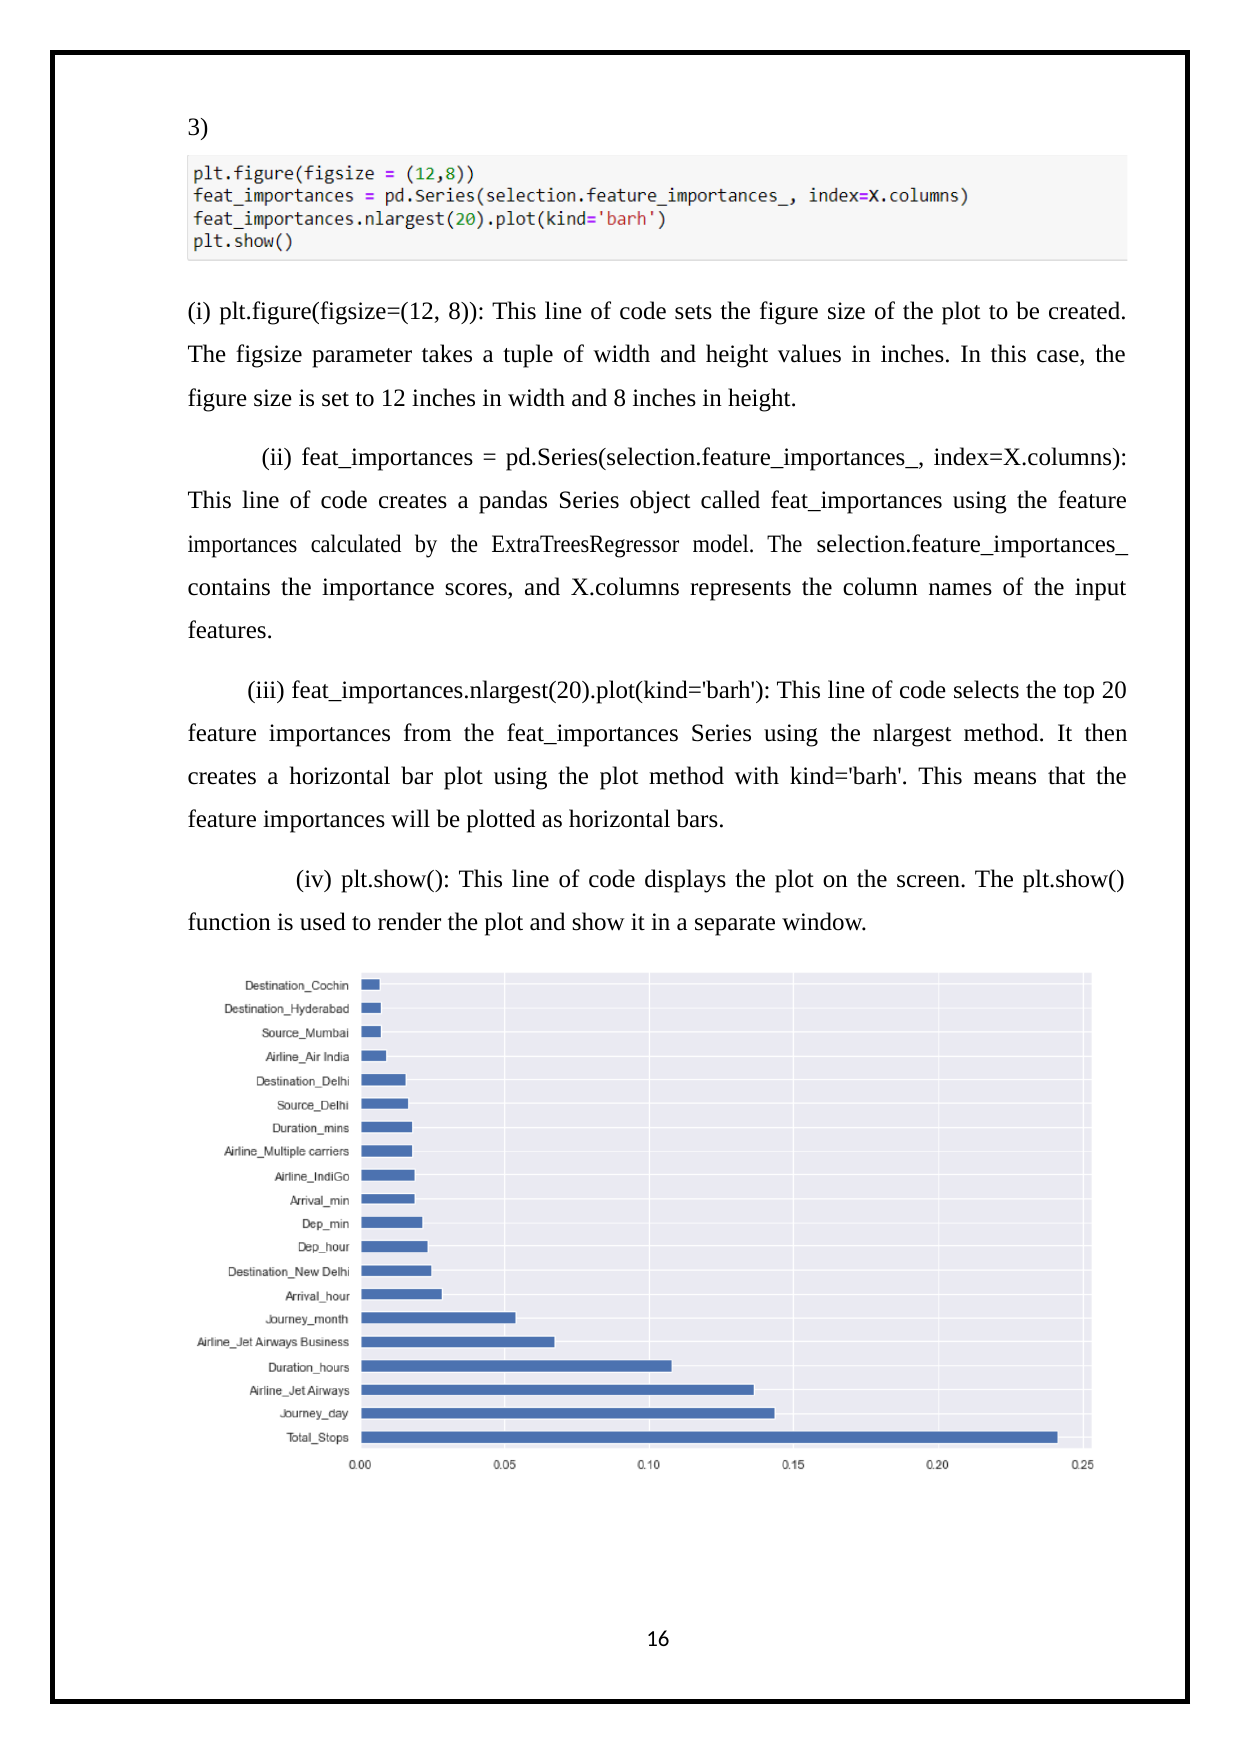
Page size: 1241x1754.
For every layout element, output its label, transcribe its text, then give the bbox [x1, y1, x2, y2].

picture [187, 155, 1128, 266]
text (iv) plt.show(): This line of code displays the plot on the screen. The plt.show() function is used to render the plot and show it in a separate window. [187, 864, 1128, 936]
picture [187, 966, 1128, 1481]
text (ii) feat_importances = pd.Series(selection.feature_importances_, index=X.columns): This line of code creates a pandas Series object called feat_importances using the feature importances calculated by the ExtraTreesRegressor model. The selection.feature_importances_ contains the importance scores, and X.columns represents the column names of the input features. [187, 442, 1128, 644]
text 3) [187, 112, 1128, 155]
text (iii) feat_importances.nlargest(20).plot(kind='barh'): This line of code selects the top 20 feature importances from the feat_importances Series using the nlargest method. It then creates a horizontal bar plot using the plot method with kind='barh'. This means that the feature importances will be plotted as horizontal bars. [187, 675, 1128, 833]
text (i) plt.figure(figsize=(12, 8)): This line of code sets the figure size of the plot to be created. The figsize parameter takes a tuple of width and height values in inches. In this case, the figure size is set to 12 inches in width and 8 inches in height. [187, 296, 1128, 411]
